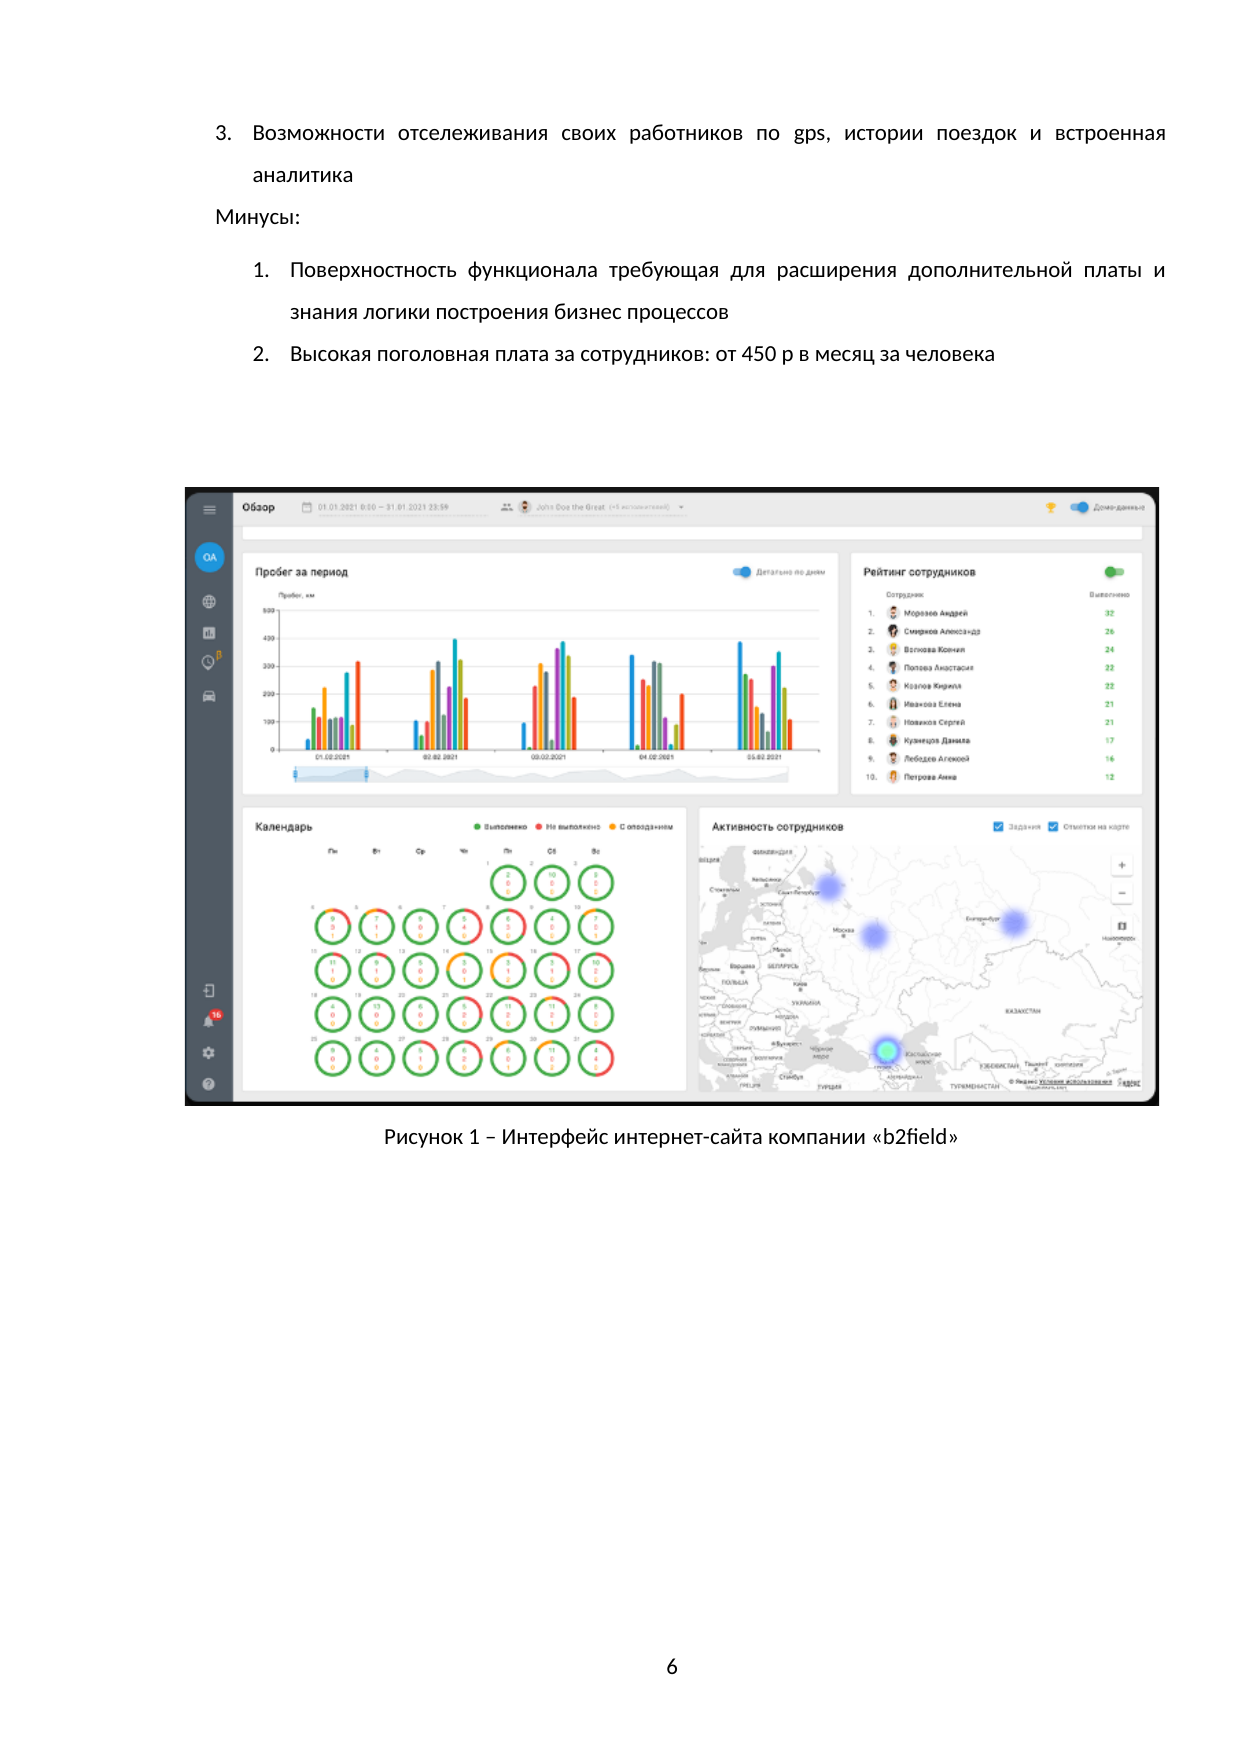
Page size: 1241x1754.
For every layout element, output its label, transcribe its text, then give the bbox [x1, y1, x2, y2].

list Поверхностность функционала требующая для расширения дополнительной платы и знания логики построения бизнес процессов [252, 255, 1167, 325]
text Минусы: [215, 202, 1167, 230]
text Рисунок 1 – Интерфейс интернет-сайта компании «b2field» [177, 1122, 1167, 1150]
list Высокая поголовная плата за сотрудников: от 450 р в месяц за человека [252, 339, 1167, 367]
picture [184, 487, 1160, 1106]
list Возможности отсележивания своих работников по gps, истории поездок и встроенная аналитика [215, 118, 1167, 188]
